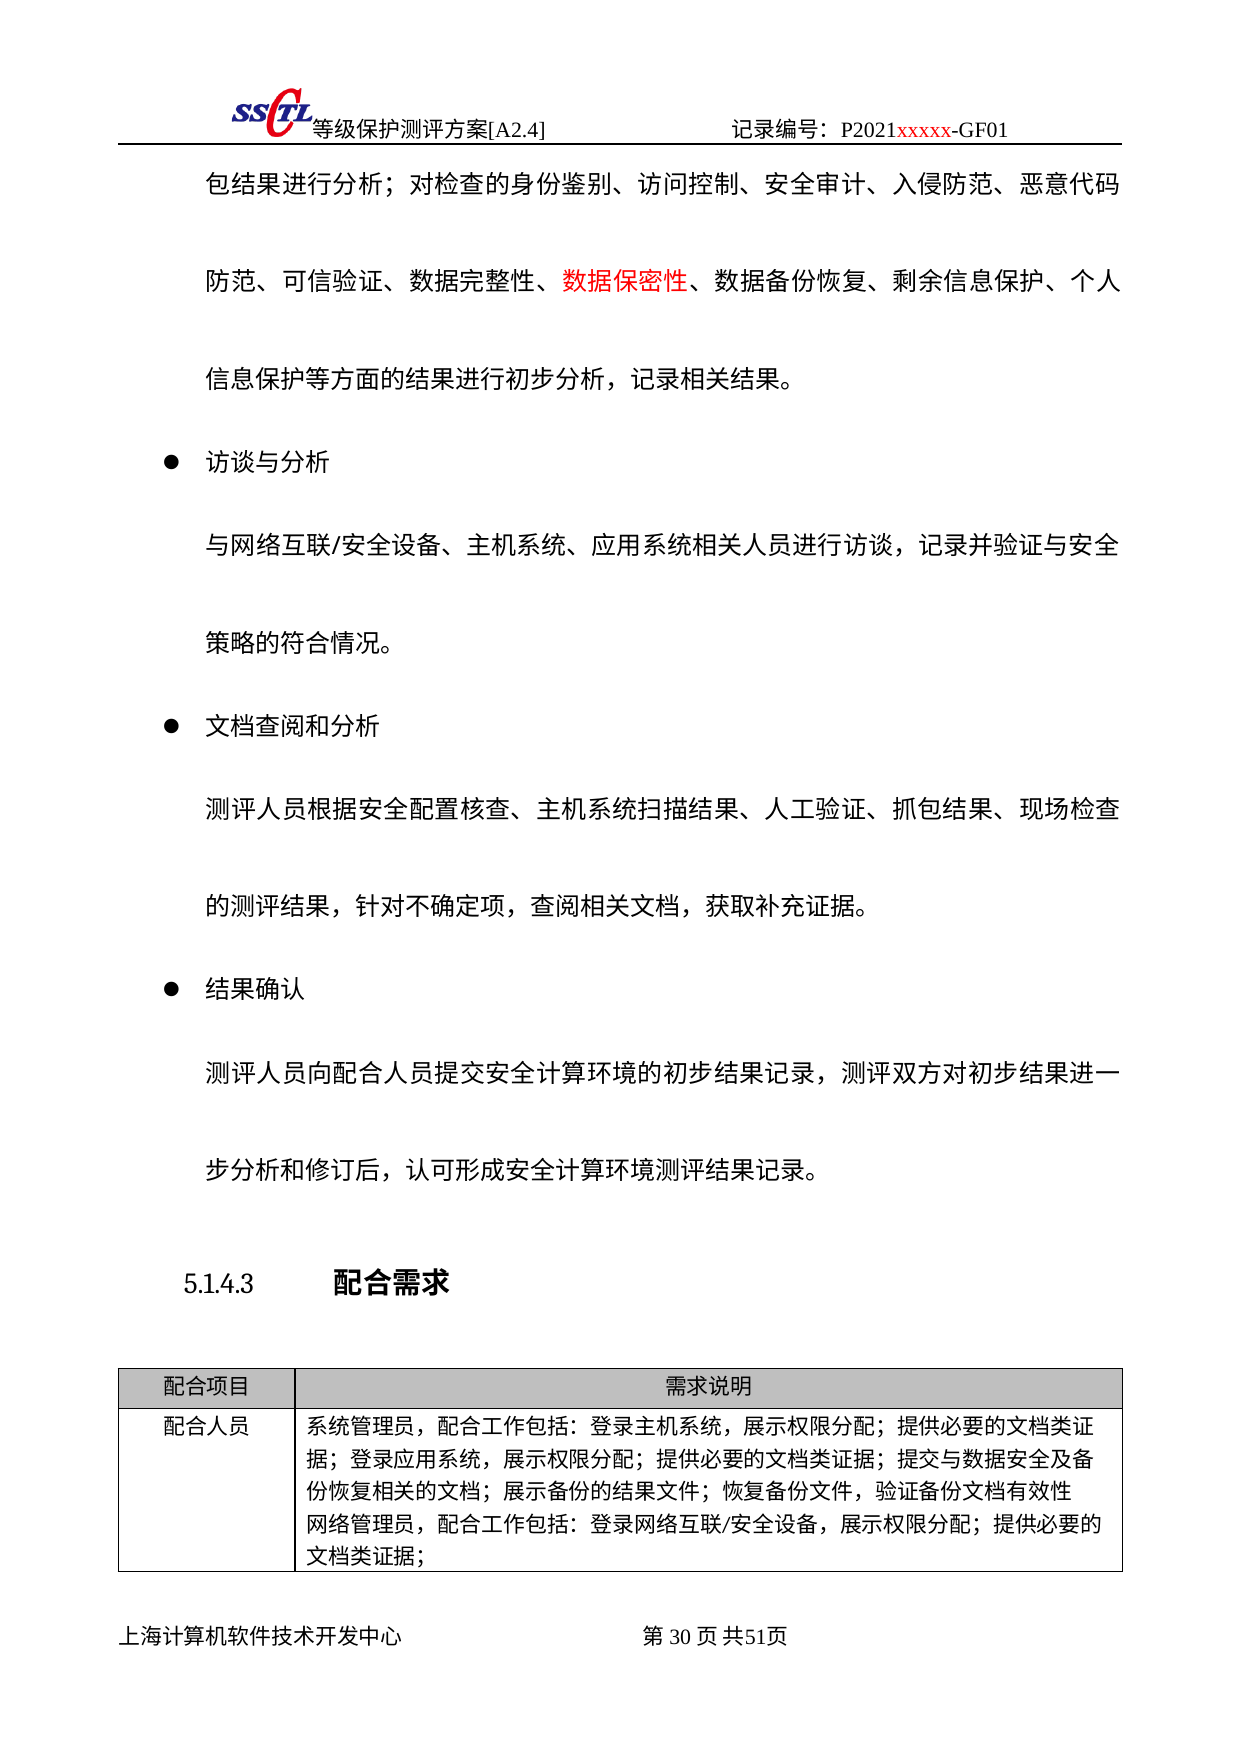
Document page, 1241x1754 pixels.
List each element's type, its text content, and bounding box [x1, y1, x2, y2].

list 结果确认 [162, 956, 1122, 1021]
subtitle 配合需求 [184, 1248, 1122, 1313]
text 测评人员根据安全配置核查、主机系统扫描结果、人工验证、抓包结果、现场检查的测评结果，针对不确定项，查阅相关文档，获取补充证据。 [206, 775, 1122, 937]
table_cell 配合人员 [119, 1409, 294, 1571]
list 文档查阅和分析 [162, 692, 1122, 757]
text 测评人员向配合人员提交安全计算环境的初步结果记录，测评双方对初步结果进一步分析和修订后，认可形成安全计算环境测评结果记录。 [206, 1039, 1122, 1201]
table_header 配合项目 [119, 1369, 294, 1408]
picture [231, 88, 313, 137]
text 与网络互联/安全设备、主机系统、应用系统相关人员进行访谈，记录并验证与安全策略的符合情况。 [206, 511, 1122, 674]
table_header 需求说明 [296, 1369, 1122, 1408]
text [206, 150, 1122, 410]
list 访谈与分析 [162, 428, 1122, 493]
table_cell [296, 1409, 1122, 1571]
